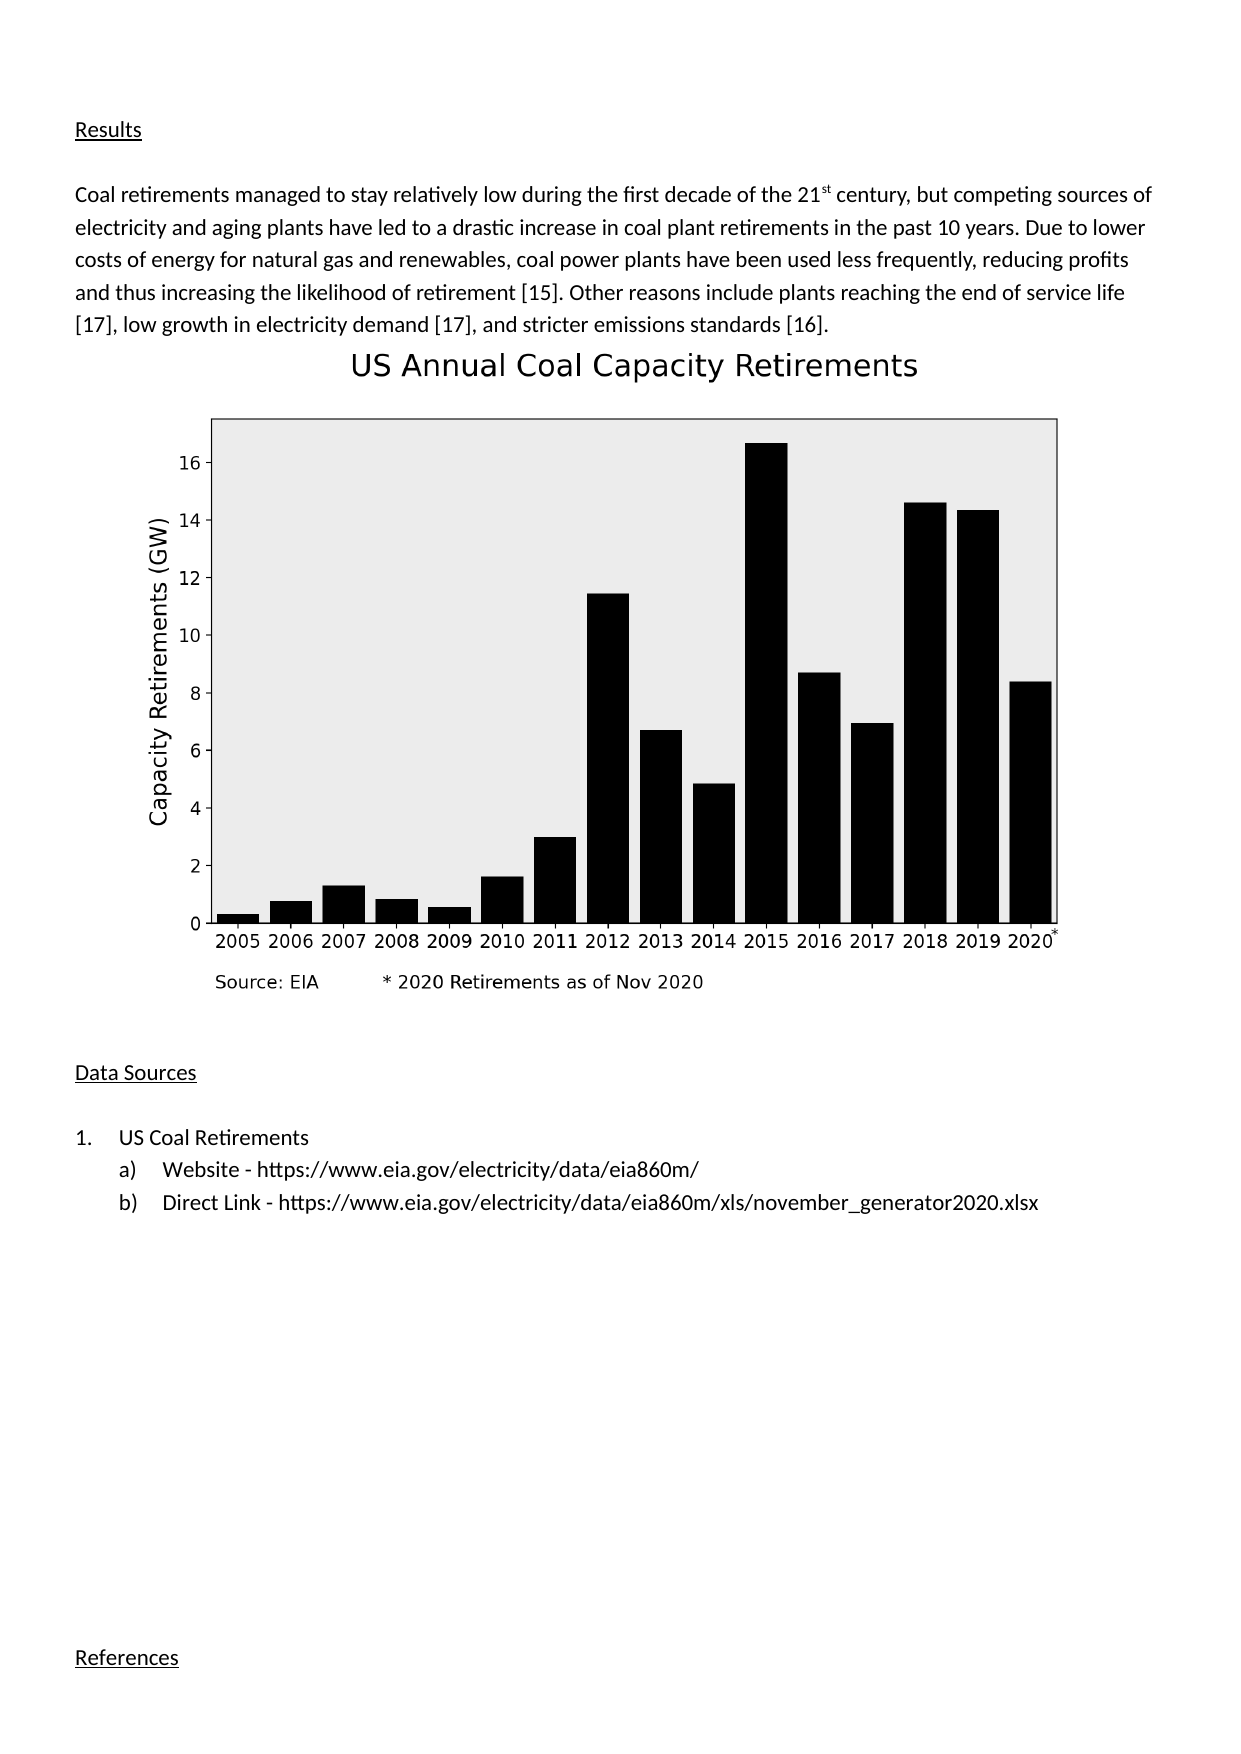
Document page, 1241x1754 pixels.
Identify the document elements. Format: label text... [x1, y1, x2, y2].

text Results [75, 113, 1165, 146]
list US Coal Retirements [75, 1121, 1165, 1153]
list Direct Link - https://www.eia.gov/electricity/data/eia860m/xls/november_generator2020.xlsx [119, 1186, 1165, 1218]
list Website - https://www.eia.gov/electricity/data/eia860m/ [119, 1153, 1165, 1186]
picture [75, 340, 1166, 995]
text Data Sources [75, 1056, 1165, 1088]
text References [75, 1641, 1165, 1673]
text Coal retirements managed to stay relatively low during the first decade of the 21st century, but competing sources of electricity and aging plants have led to a drastic increase in coal plant retirements in the past 10 years. Due to lower costs of energy for natural gas and renewables, coal power plants have been used less frequently, reducing profits and thus increasing the likelihood of retirement [15]. Other reasons include plants reaching the end of service life [17], low growth in electricity demand [17], and stricter emissions standards [16]. [75, 178, 1165, 340]
